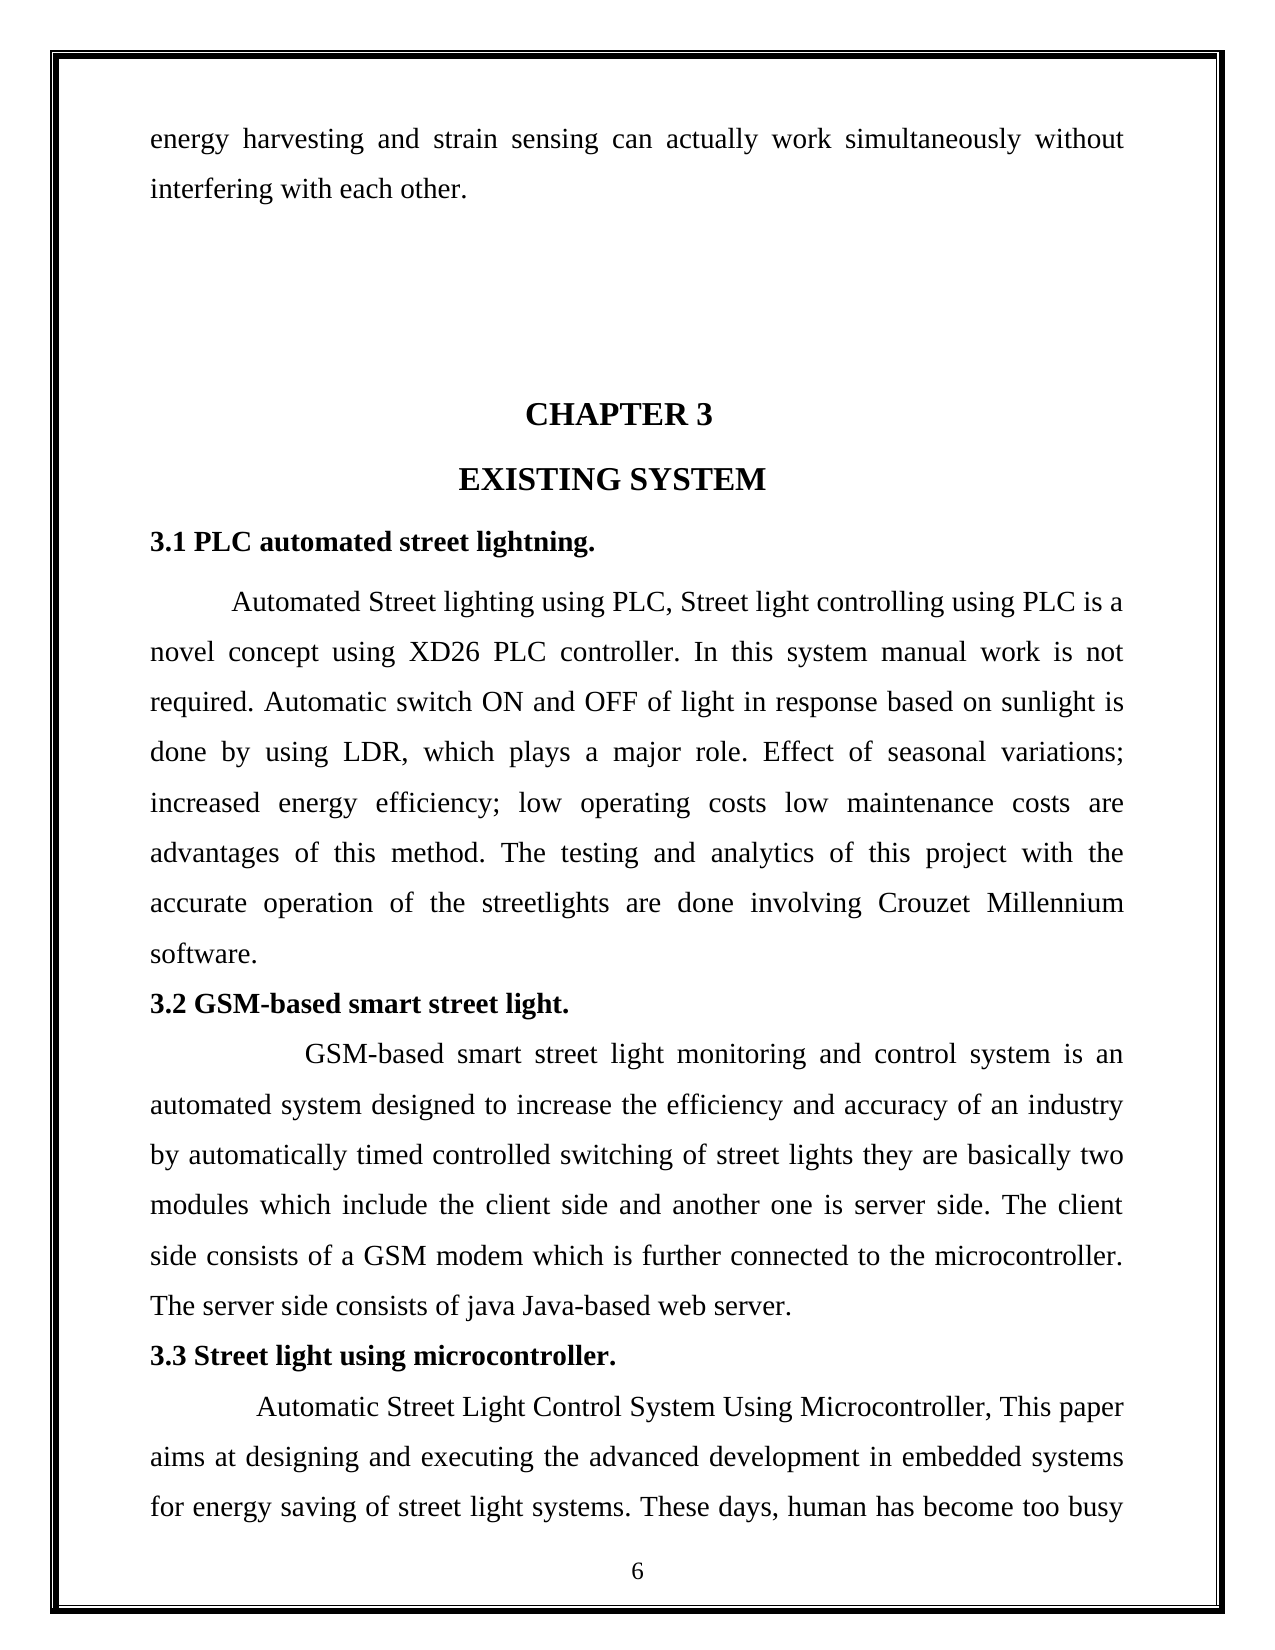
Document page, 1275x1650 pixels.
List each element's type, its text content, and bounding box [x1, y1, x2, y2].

text CHAPTER 3 [150, 394, 1125, 433]
text 3.3 Street light using microcontroller. [150, 1338, 1125, 1372]
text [150, 121, 1125, 205]
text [150, 1389, 1125, 1523]
text 3.2 GSM-based smart street light. [150, 986, 1125, 1020]
text EXISTING SYSTEM [150, 459, 1125, 498]
text 3.1 PLC automated street lightning. [150, 524, 1125, 558]
text Automated Street lighting using PLC, Street light controlling using PLC is a novel concept using XD26 PLC controller. In this system manual work is not required. Automatic switch ON and OFF of light in response based on sunlight is done by using LDR, which plays a major role. Effect of seasonal variations; increased energy efficiency; low operating costs low maintenance costs are advantages of this method. The testing and analytics of this project with the accurate operation of the streetlights are done involving Crouzet Millennium software. [150, 584, 1125, 969]
text GSM-based smart street light monitoring and control system is an automated system designed to increase the efficiency and accuracy of an industry by automatically timed controlled switching of street lights they are basically two modules which include the client side and another one is server side. The client side consists of a GSM modem which is further connected to the microcontroller. The server side consists of java Java-based web server. [150, 1036, 1125, 1322]
